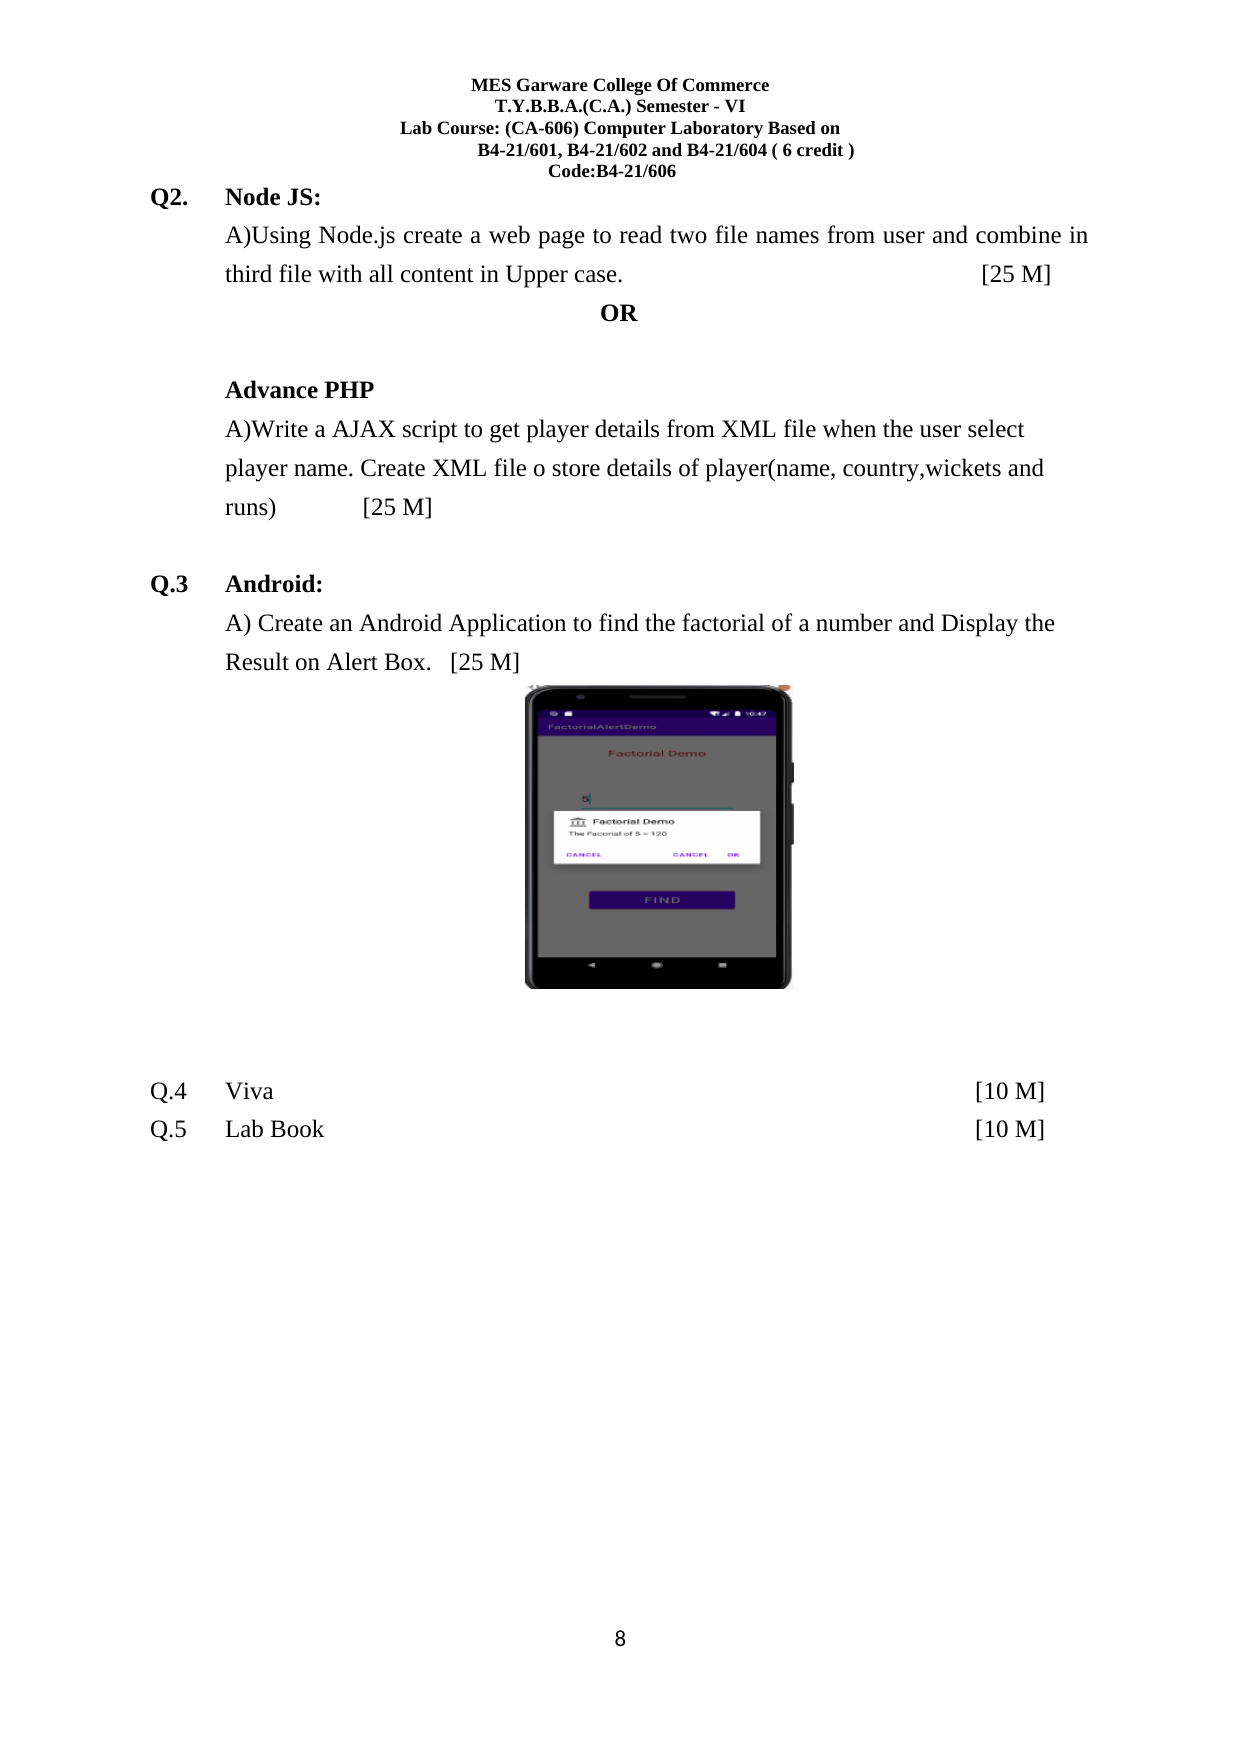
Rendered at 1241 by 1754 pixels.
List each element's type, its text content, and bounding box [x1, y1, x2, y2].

text Q2. Node JS: [150, 182, 1090, 210]
text Q.3 Android: [150, 569, 1090, 598]
text A)Using Node.js create a web page to read two file names from user and combine in third file with all content in Upper case. [25 M] [225, 220, 1090, 288]
picture [525, 685, 795, 989]
text Q.4 Viva [10 M] [150, 1076, 1090, 1104]
text A) Create an Android Application to find the factorial of a number and Display the [150, 608, 1090, 637]
text A)Write a AJAX script to get player details from XML file when the user select player name. Create XML file o store details of player(name, country,wickets and runs) [25 M] [225, 414, 1090, 520]
text Result on Alert Box. [25 M] [150, 647, 1090, 675]
text Q.5 Lab Book [10 M] [150, 1114, 1090, 1143]
text Advance PHP [150, 375, 1090, 404]
text OR [600, 298, 1090, 327]
